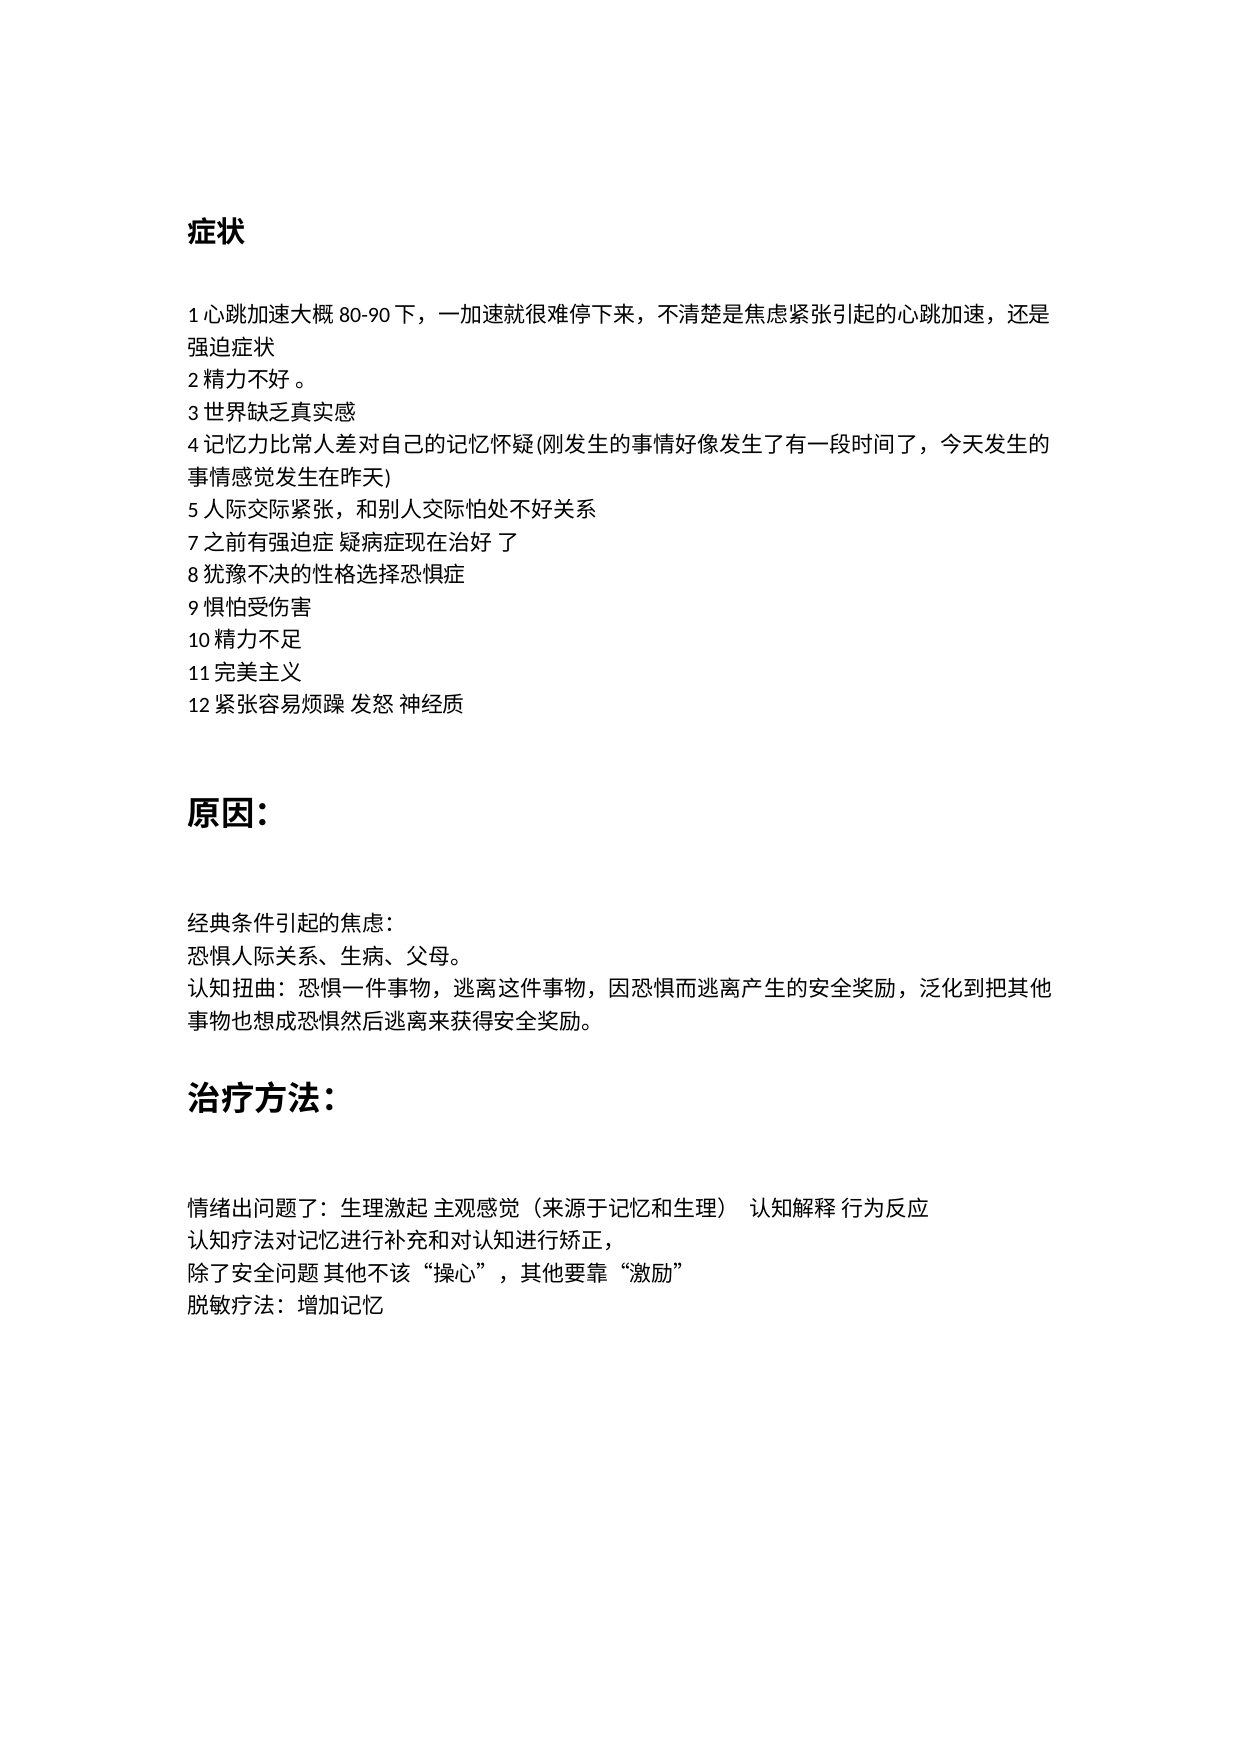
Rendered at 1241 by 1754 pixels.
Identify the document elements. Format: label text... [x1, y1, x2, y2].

text 脱敏疗法：增加记忆 [187, 1288, 1053, 1320]
text 12紧张容易烦躁 发怒 神经质 [187, 687, 1053, 719]
text 8犹豫不决的性格选择恐惧症 [187, 557, 1053, 589]
text 7之前有强迫症 疑病症现在治好 了 [187, 524, 1053, 557]
text 2精力不好 。 [187, 362, 1053, 394]
text 恐惧人际关系、生病、父母。 [187, 938, 1053, 971]
text 情绪出问题了：生理激起 主观感觉（来源于记忆和生理） 认知解释 行为反应 [187, 1190, 1053, 1223]
subtitle 症状 [187, 197, 1053, 262]
text 9惧怕受伤害 [187, 589, 1053, 622]
text 认知扭曲：恐惧一件事物，逃离这件事物，因恐惧而逃离产生的安全奖励，泛化到把其他事物也想成恐惧然后逃离来获得安全奖励。 [187, 971, 1053, 1036]
subtitle 原因： [187, 779, 1053, 844]
text 认知疗法对记忆进行补充和对认知进行矫正， [187, 1223, 1053, 1255]
text 3世界缺乏真实感 [187, 394, 1053, 427]
text 10精力不足 [187, 622, 1053, 654]
text 5人际交际紧张，和别人交际怕处不好关系 [187, 492, 1053, 524]
text 经典条件引起的焦虑： [187, 906, 1053, 938]
subtitle 治疗方法： [187, 1063, 1053, 1128]
text 11完美主义 [187, 654, 1053, 687]
text 4记忆力比常人差对自己的记忆怀疑(刚发生的事情好像发生了有一段时间了，今天发生的事情感觉发生在昨天) [187, 427, 1053, 492]
text 1心跳加速大概80-90下，一加速就很难停下来，不清楚是焦虑紧张引起的心跳加速，还是强迫症状 [187, 297, 1053, 362]
text 除了安全问题 其他不该“操心”，其他要靠“激励” [187, 1255, 1053, 1288]
